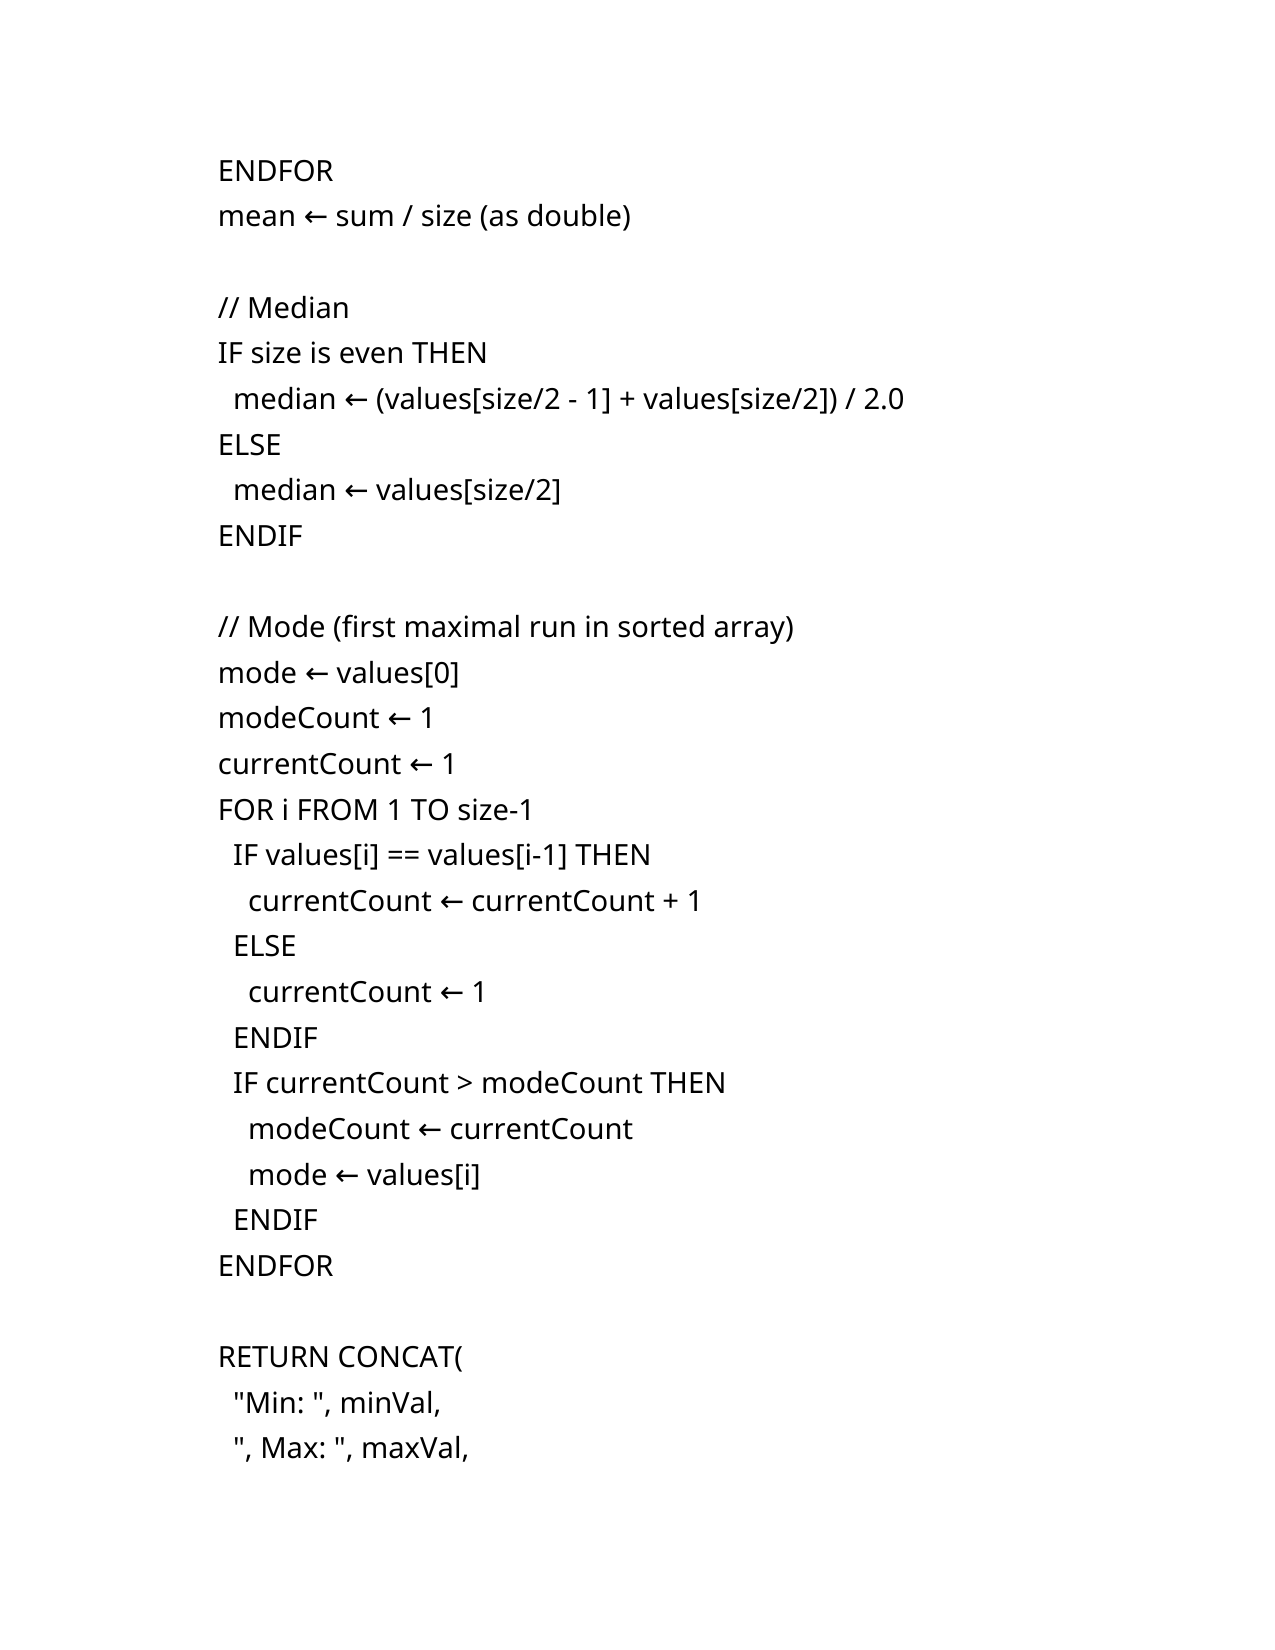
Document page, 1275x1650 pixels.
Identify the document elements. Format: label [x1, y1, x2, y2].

text [187, 150, 1087, 1467]
